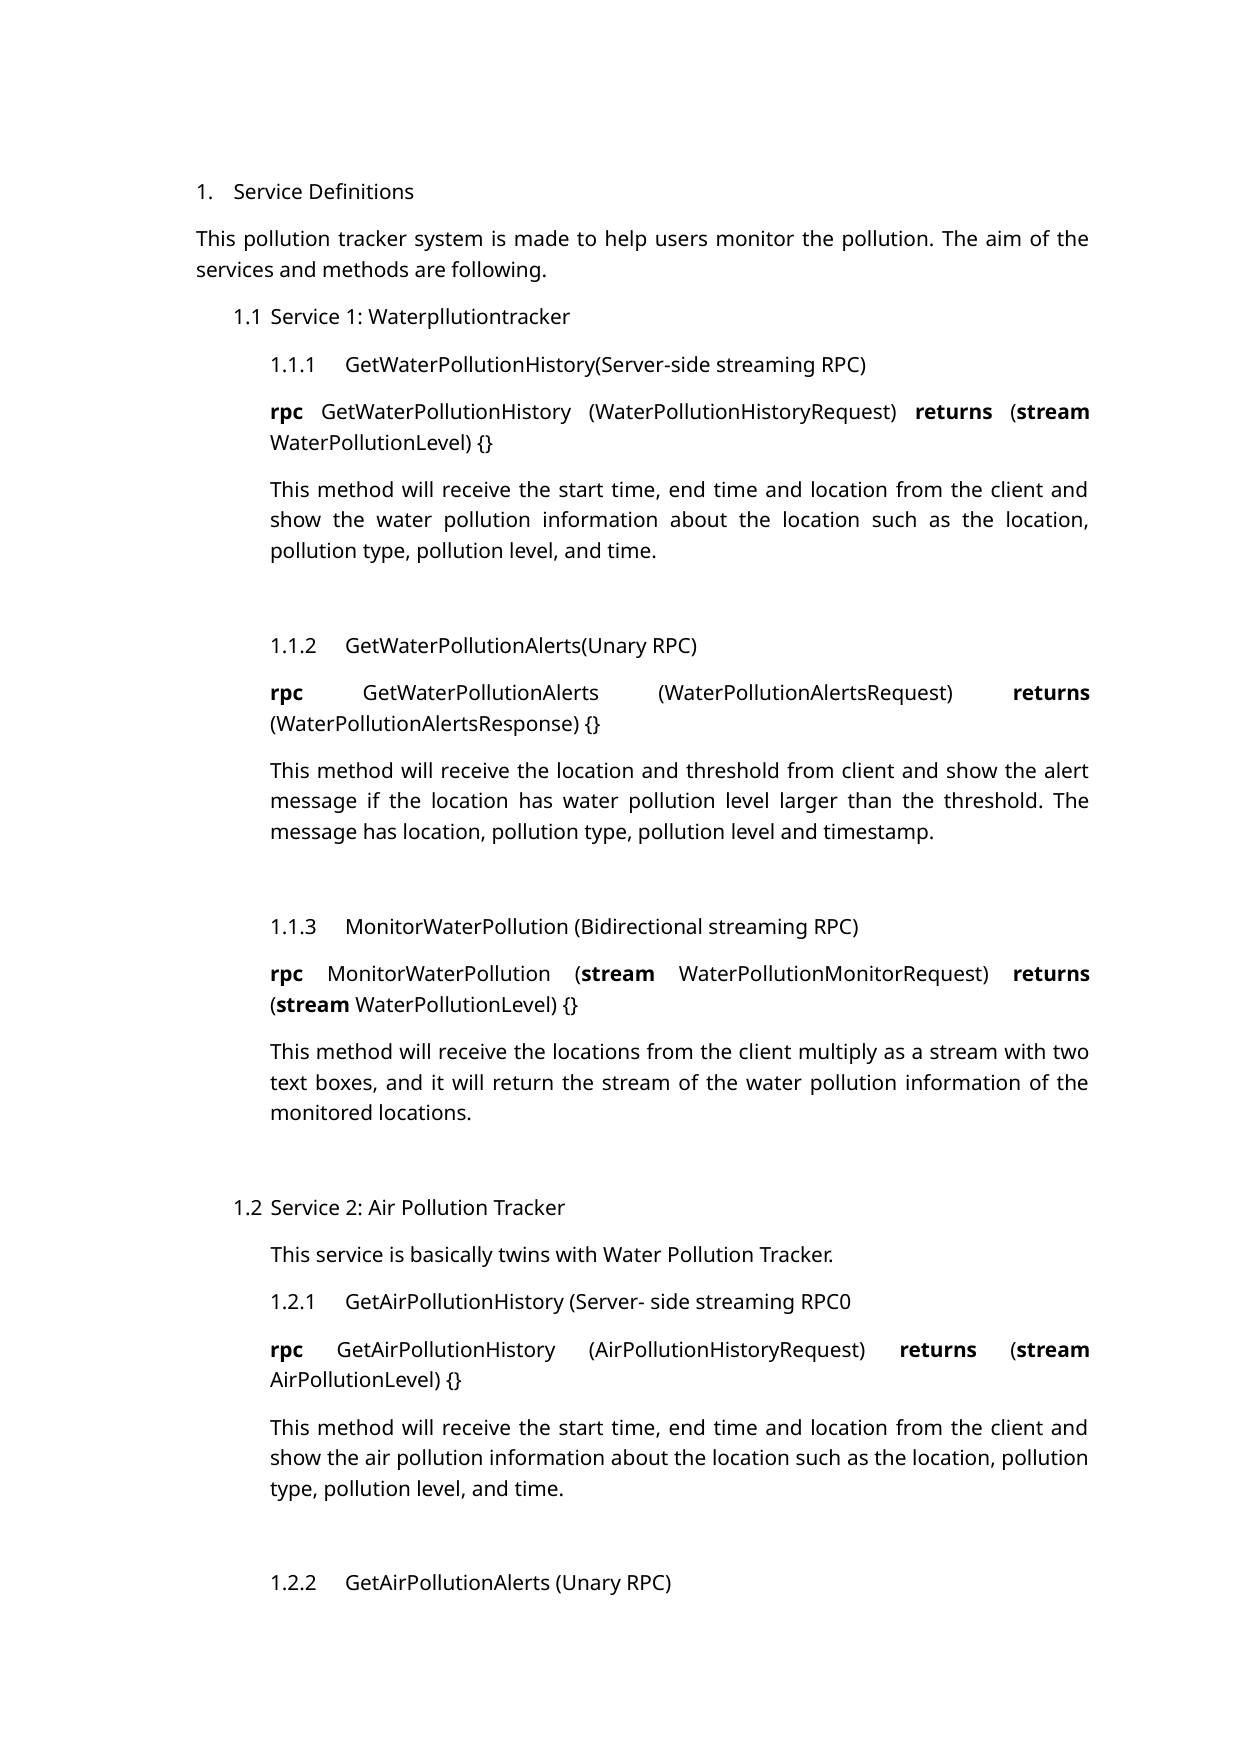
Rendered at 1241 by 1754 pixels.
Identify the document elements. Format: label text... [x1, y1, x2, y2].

list Service Definitions [196, 177, 1090, 206]
list Service 1: Waterpllutiontracker [233, 302, 1090, 331]
list GetWaterPollutionAlerts(Unary RPC) [270, 631, 1090, 659]
text This method will receive the start time, end time and location from the client and show the air pollution information about the location such as the location, pollution type, pollution level, and time. [270, 1413, 1090, 1502]
text rpc GetWaterPollutionAlerts (WaterPollutionAlertsRequest) returns (WaterPollutionAlertsResponse) {} [270, 678, 1090, 737]
list GetAirPollutionAlerts (Unary RPC) [270, 1568, 1090, 1597]
text rpc GetAirPollutionHistory (AirPollutionHistoryRequest) returns (stream AirPollutionLevel) {} [270, 1335, 1090, 1394]
text This method will receive the location and threshold from client and show the alert message if the location has water pollution level larger than the threshold. The message has location, pollution type, pollution level and timestamp. [270, 756, 1090, 846]
text This pollution tracker system is made to help users monitor the pollution. The aim of the services and methods are following. [196, 224, 1090, 283]
list Service 2: Air Pollution Tracker [233, 1193, 1090, 1221]
text This method will receive the locations from the client multiply as a stream with two text boxes, and it will return the stream of the water pollution information of the monitored locations. [270, 1037, 1090, 1127]
list This service is basically twins with Water Pollution Tracker. [270, 1240, 1090, 1268]
text This method will receive the start time, end time and location from the client and show the water pollution information about the location such as the location, pollution type, pollution level, and time. [270, 475, 1090, 564]
list GetAirPollutionHistory (Server- side streaming RPC0 [270, 1287, 1090, 1316]
text rpc GetWaterPollutionHistory (WaterPollutionHistoryRequest) returns (stream WaterPollutionLevel) {} [270, 397, 1090, 456]
list MonitorWaterPollution (Bidirectional streaming RPC) [270, 912, 1090, 940]
text rpc MonitorWaterPollution (stream WaterPollutionMonitorRequest) returns (stream WaterPollutionLevel) {} [270, 959, 1090, 1018]
list GetWaterPollutionHistory(Server-side streaming RPC) [270, 350, 1090, 378]
